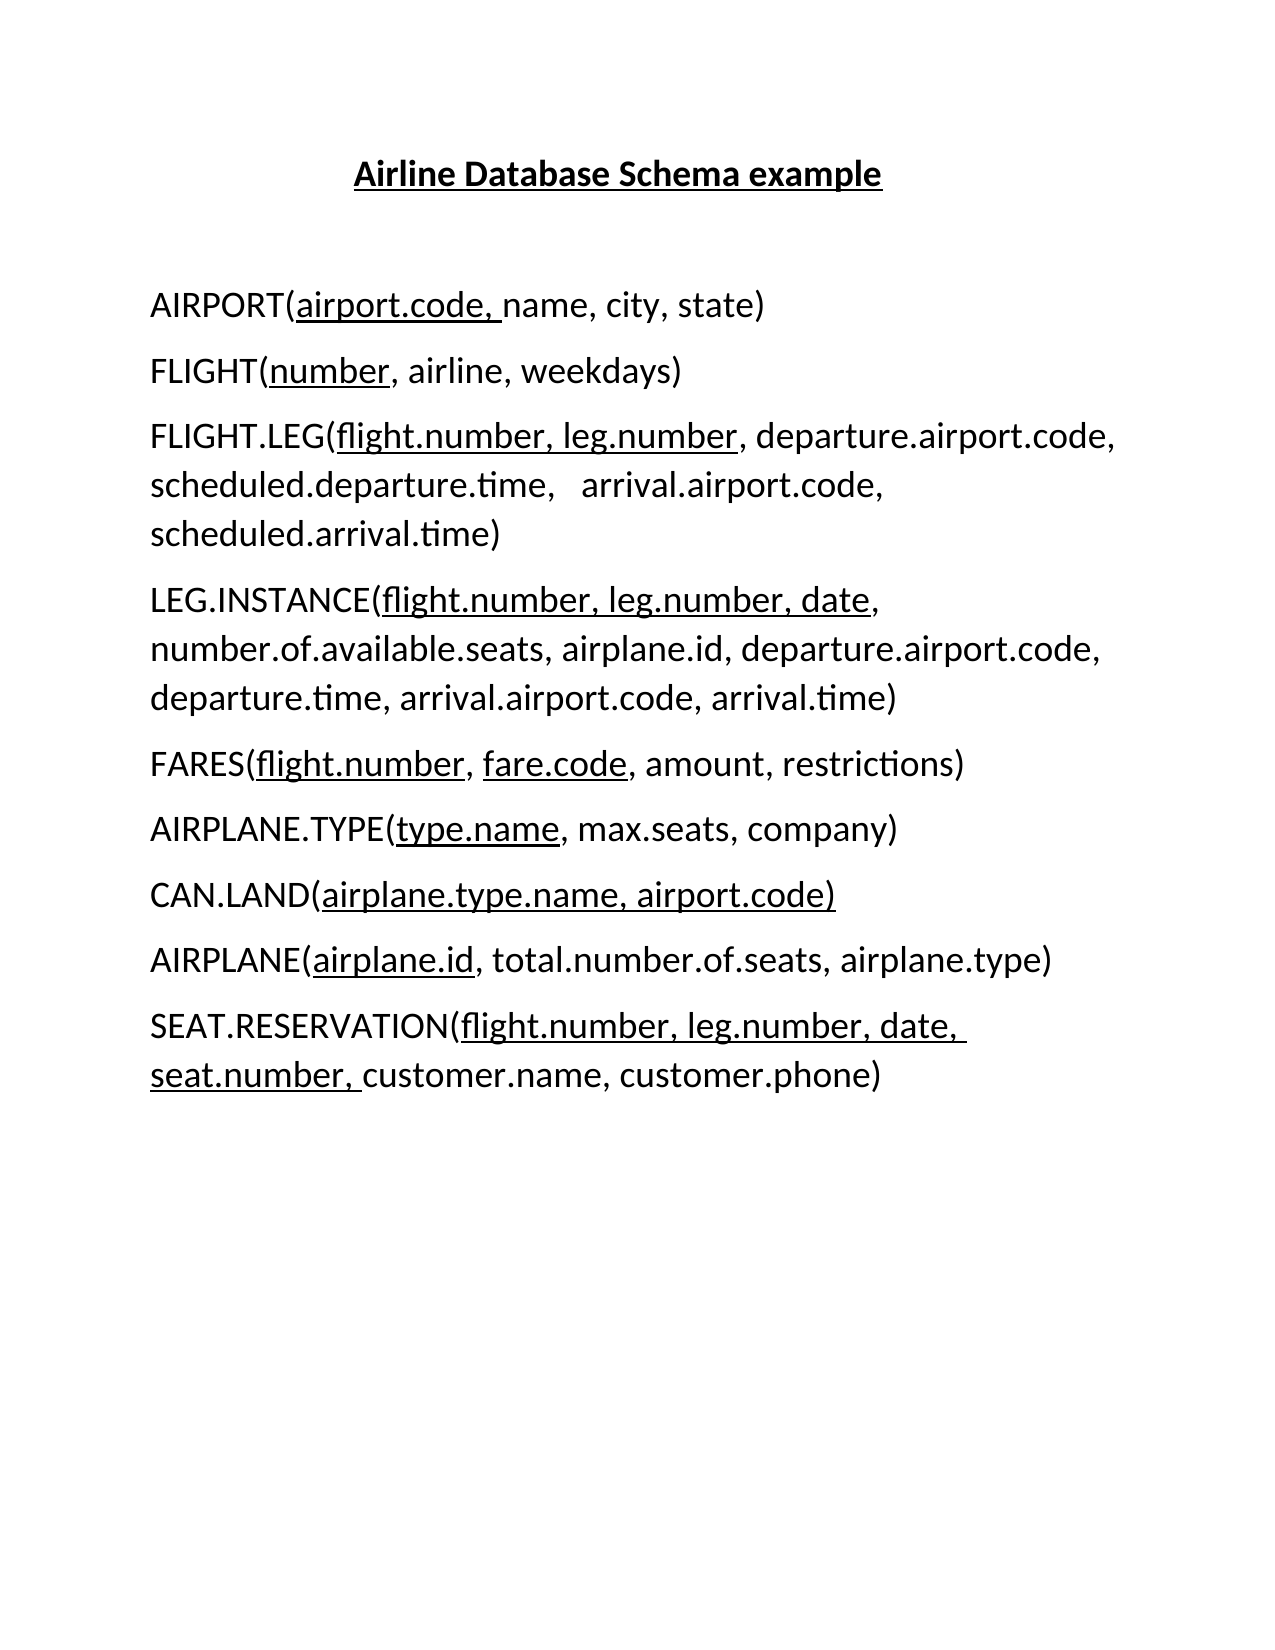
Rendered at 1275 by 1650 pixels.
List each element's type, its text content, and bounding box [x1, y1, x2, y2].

text SEAT.RESERVATION(flight.number, leg.number, date, seat.number, customer.name, customer.phone) [150, 1002, 1125, 1097]
text AIRPORT(airport.code, name, city, state) [150, 281, 1125, 327]
text AIRPLANE.TYPE(type.name, max.seats, company) [150, 805, 1125, 851]
text CAN.LAND(airplane.type.name, airport.code) [150, 871, 1125, 917]
text FLIGHT(number, airline, weekdays) [150, 347, 1125, 393]
text Airline Database Schema example [150, 150, 1125, 196]
text FARES(flight.number, fare.code, amount, restrictions) [150, 739, 1125, 785]
text LEG.INSTANCE(flight.number, leg.number, date, number.of.available.seats, airplane.id, departure.airport.code, departure.time, arrival.airport.code, arrival.time) [150, 576, 1125, 720]
text FLIGHT.LEG(flight.number, leg.number, departure.airport.code, scheduled.departure.time, arrival.airport.code, scheduled.arrival.time) [150, 412, 1125, 556]
text AIRPLANE(airplane.id, total.number.of.seats, airplane.type) [150, 936, 1125, 982]
